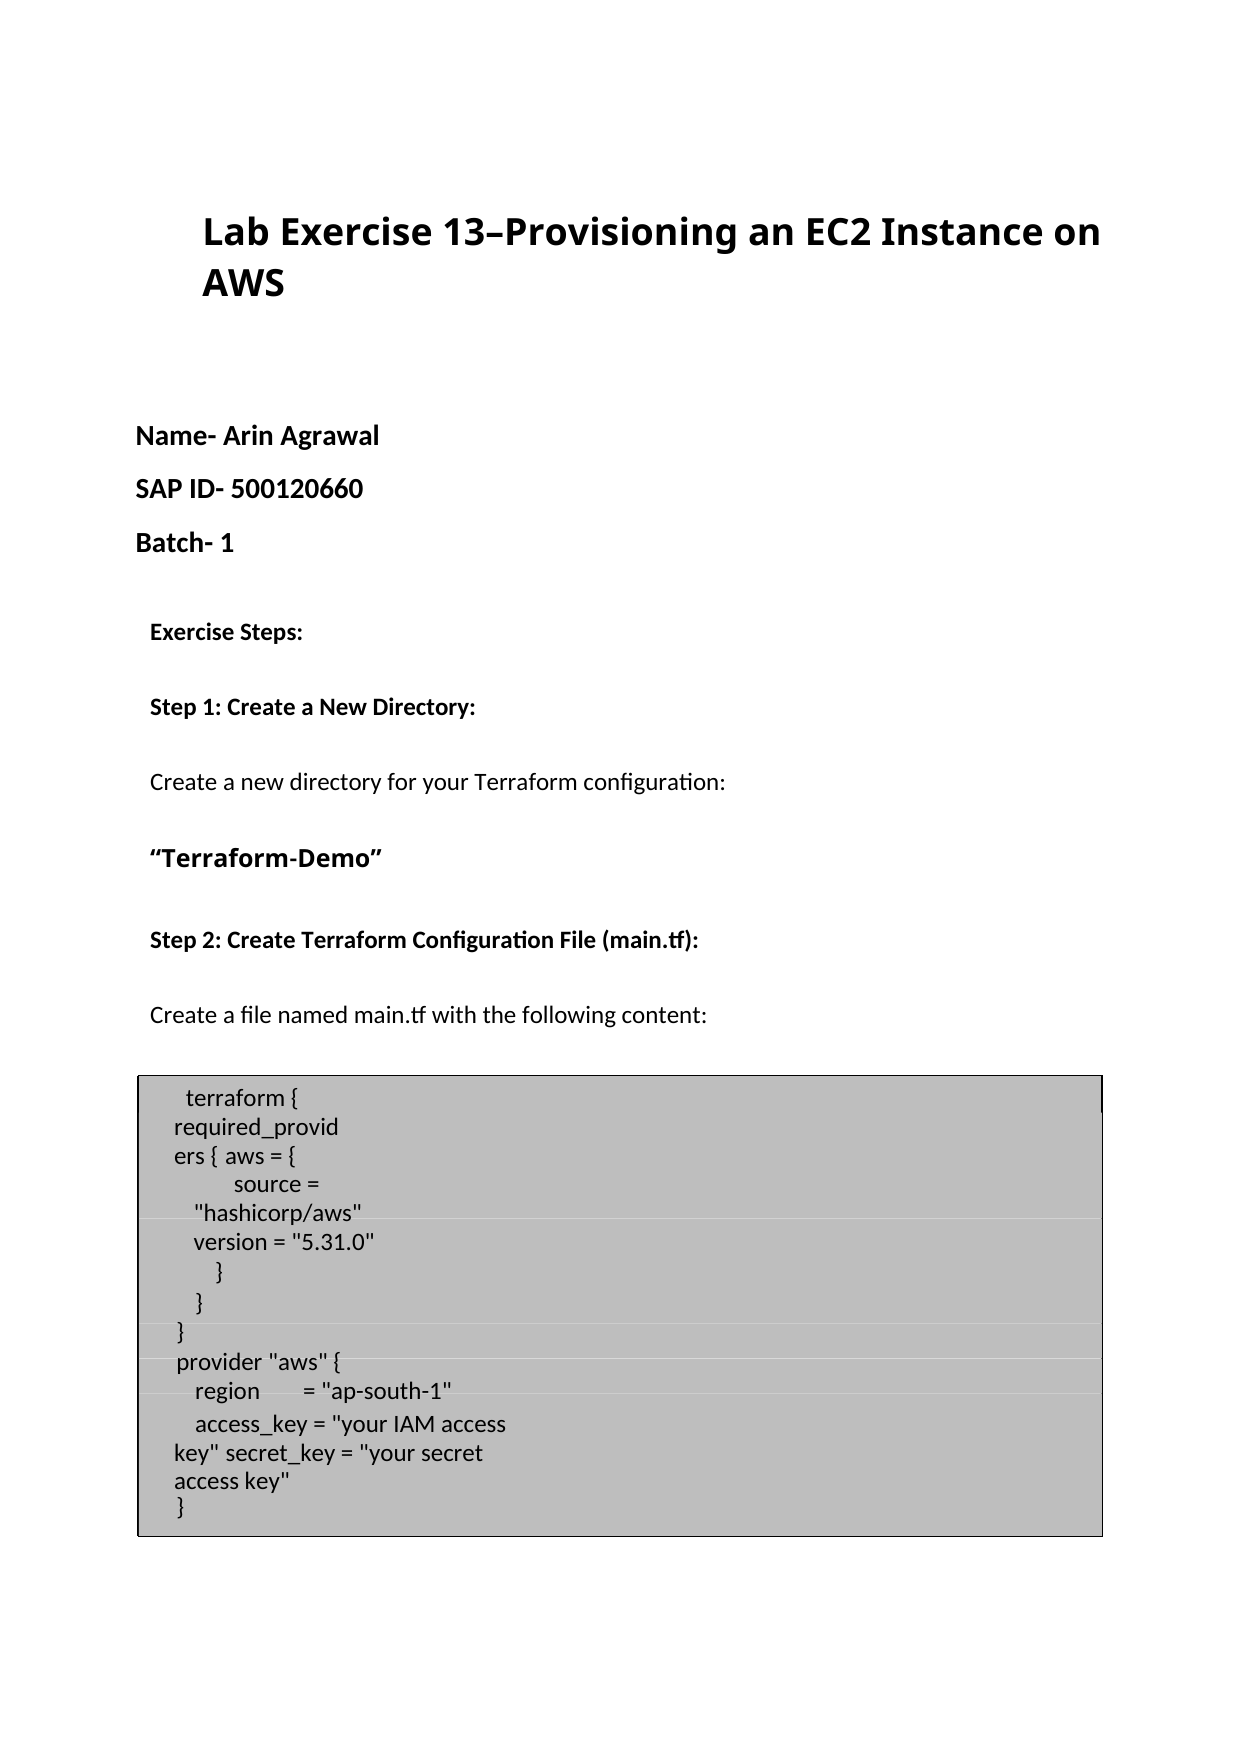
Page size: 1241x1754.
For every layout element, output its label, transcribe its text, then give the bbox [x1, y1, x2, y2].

text Create a file named main.tf with the following content: [150, 999, 1115, 1030]
text Create a new directory for your Terraform configuration: [150, 766, 1115, 796]
text Step 1: Create a New Directory: [150, 691, 1115, 722]
subtitle Exercise Steps: [150, 616, 1115, 647]
text Step 2: Create Terraform Configuration File (main.tf): [150, 924, 1115, 955]
subtitle “Terraform-Demo” [150, 841, 1115, 875]
text Name- Arin Agrawal [135, 417, 1115, 453]
text Lab Exercise 13–Provisioning an EC2 Instance on AWS [202, 205, 1115, 307]
text SAP ID- 500120660 [135, 471, 1115, 506]
text Batch- 1 [135, 524, 1115, 560]
